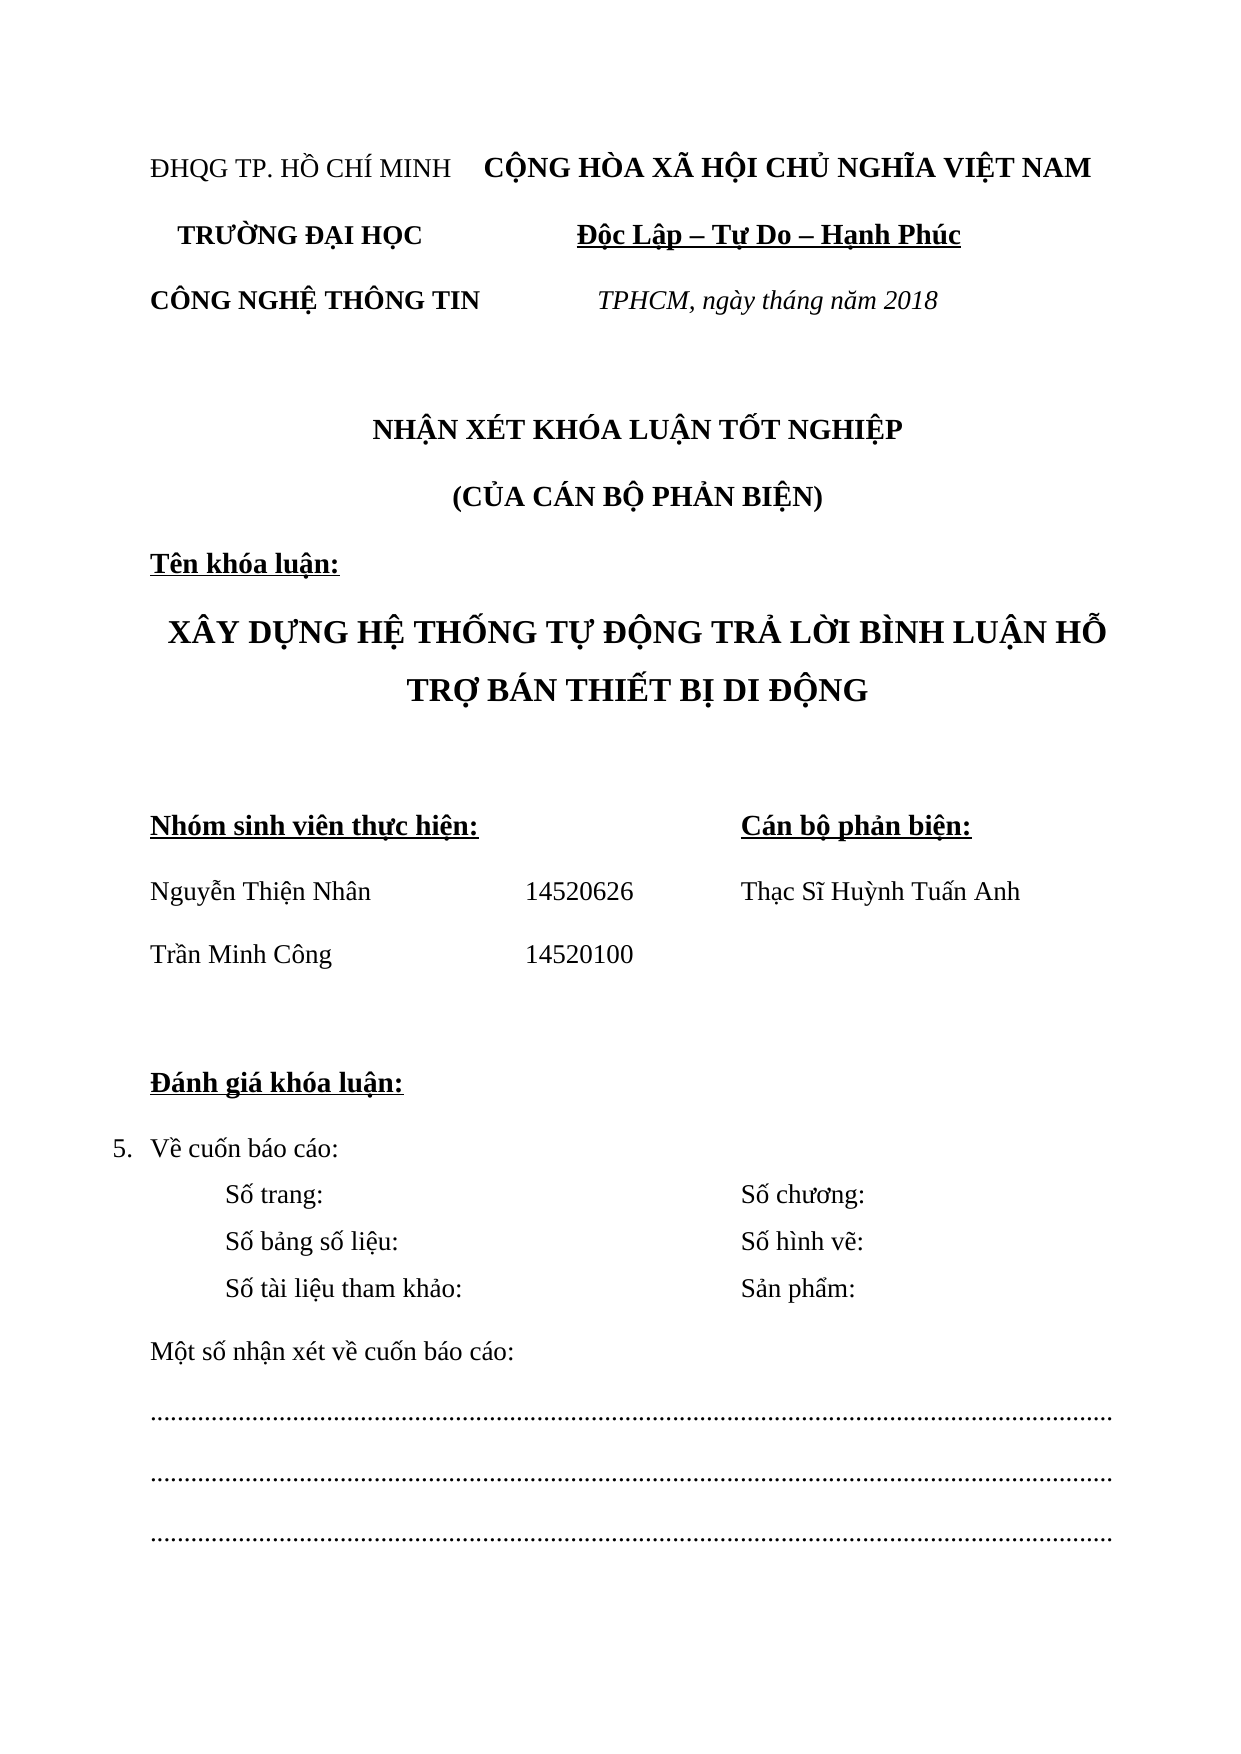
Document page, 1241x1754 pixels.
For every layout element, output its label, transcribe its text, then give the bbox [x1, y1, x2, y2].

text Tên khóa luận: [150, 546, 1125, 579]
text TRƯỜNG ĐẠI HỌC Độc Lập – Tự Do – Hạnh Phúc [150, 217, 1125, 251]
list Số tài liệu tham khảo: Sản phẩm: [225, 1272, 1125, 1303]
text XÂY DỰNG HỆ THỐNG TỰ ĐỘNG TRẢ LỜI BÌNH LUẬN HỖ TRỢ BÁN THIẾT BỊ DI ĐỘNG [150, 613, 1125, 709]
text NHẬN XÉT KHÓA LUẬN TỐT NGHIỆP [150, 412, 1125, 445]
list Số trang: Số chương: [225, 1178, 1125, 1209]
text (CỦA CÁN BỘ PHẢN BIỆN) [150, 479, 1125, 512]
list Về cuốn báo cáo: [112, 1132, 1125, 1163]
text ĐHQG TP. HỒ CHÍ MINH CỘNG HÒA XÃ HỘI CHỦ NGHĨA VIỆT NAM [150, 150, 1125, 183]
text Đánh giá khóa luận: [150, 1065, 1125, 1098]
text Trần Minh Công 14520100 [150, 938, 1125, 969]
list Số bảng số liệu: Số hình vẽ: [225, 1225, 1125, 1256]
text Một số nhận xét về cuốn báo cáo: [150, 1335, 1125, 1366]
text Nguyễn Thiện Nhân 14520626 Thạc Sĩ Huỳnh Tuấn Anh [150, 875, 1125, 906]
text CÔNG NGHỆ THÔNG TIN TPHCM, ngày tháng năm 2018 [150, 284, 1125, 315]
text Nhóm sinh viên thực hiện: Cán bộ phản biện: [150, 808, 1125, 841]
